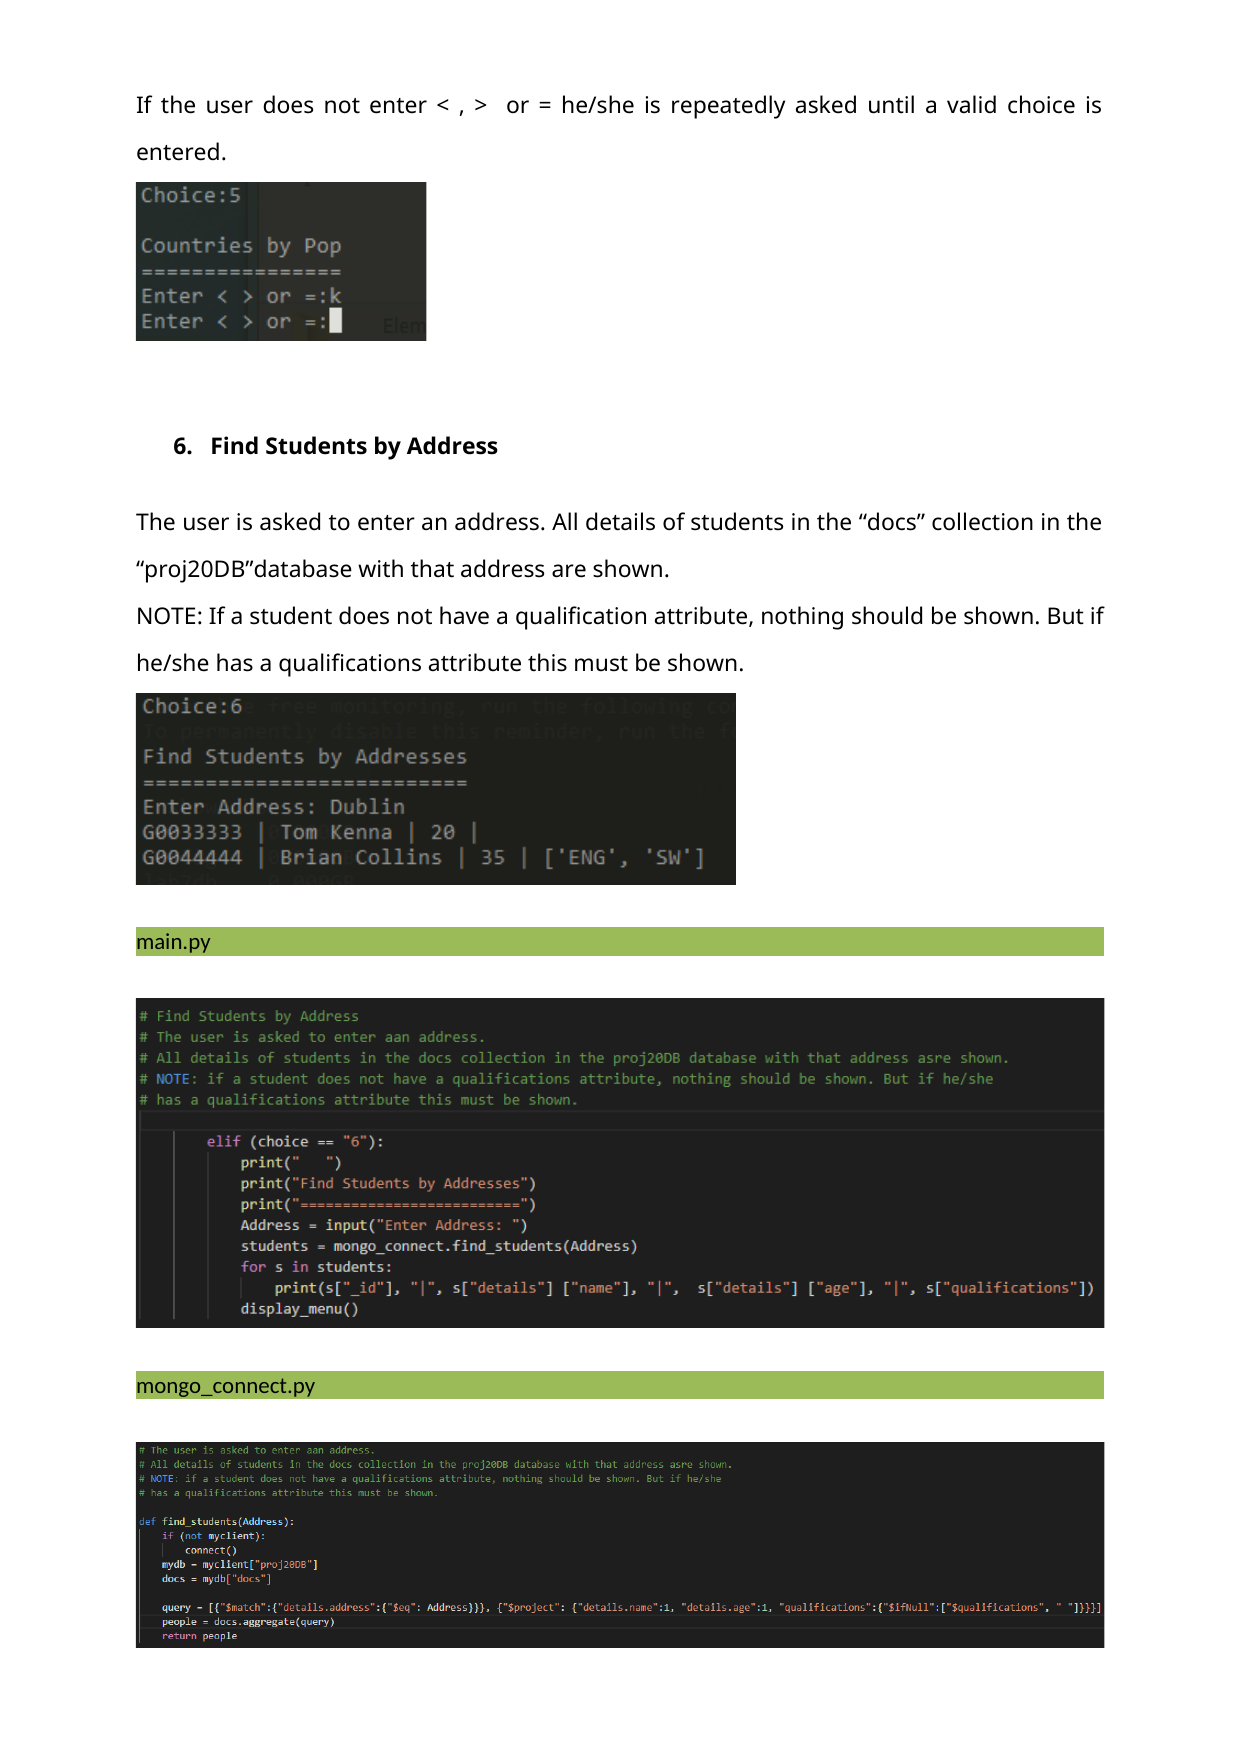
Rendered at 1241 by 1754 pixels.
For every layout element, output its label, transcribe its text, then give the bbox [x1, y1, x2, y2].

picture [135, 1442, 1105, 1648]
text NOTE: If a student does not have a qualification attribute, nothing should be shown. But if he/she has a qualifications attribute this must be shown. [136, 600, 1104, 678]
text main.py [136, 927, 1104, 956]
picture [135, 693, 736, 885]
picture [135, 182, 427, 341]
list Find Students by Address [173, 430, 1104, 461]
text mongo_connect.py [136, 1371, 1104, 1399]
text If the user does not enter < , > or = he/she is repeatedly asked until a valid choice is entered. [136, 89, 1104, 167]
picture [135, 998, 1105, 1328]
text The user is asked to enter an address. All details of students in the “docs” collection in the “proj20DB”database with that address are shown. [136, 506, 1104, 584]
